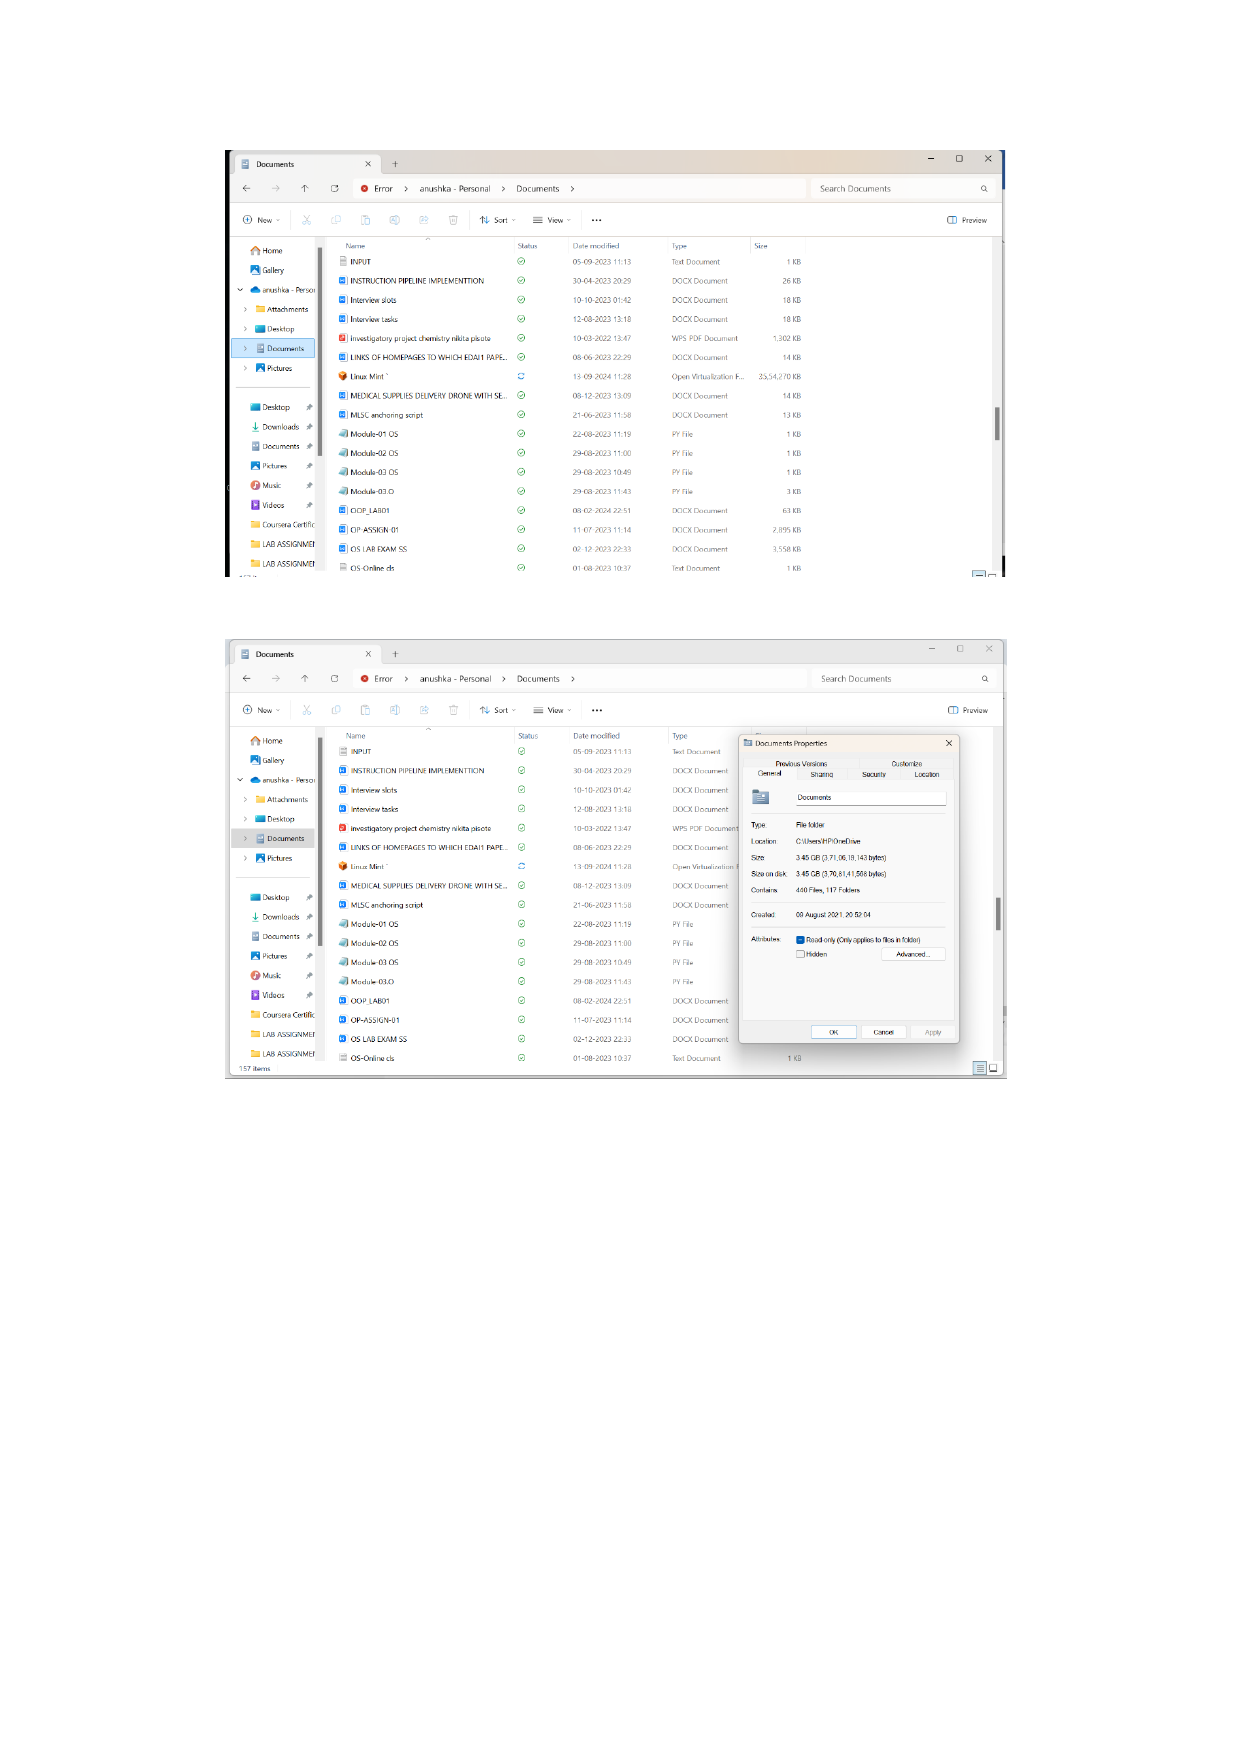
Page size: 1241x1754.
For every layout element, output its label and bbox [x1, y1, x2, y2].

picture [225, 150, 1006, 577]
picture [225, 639, 1007, 1079]
